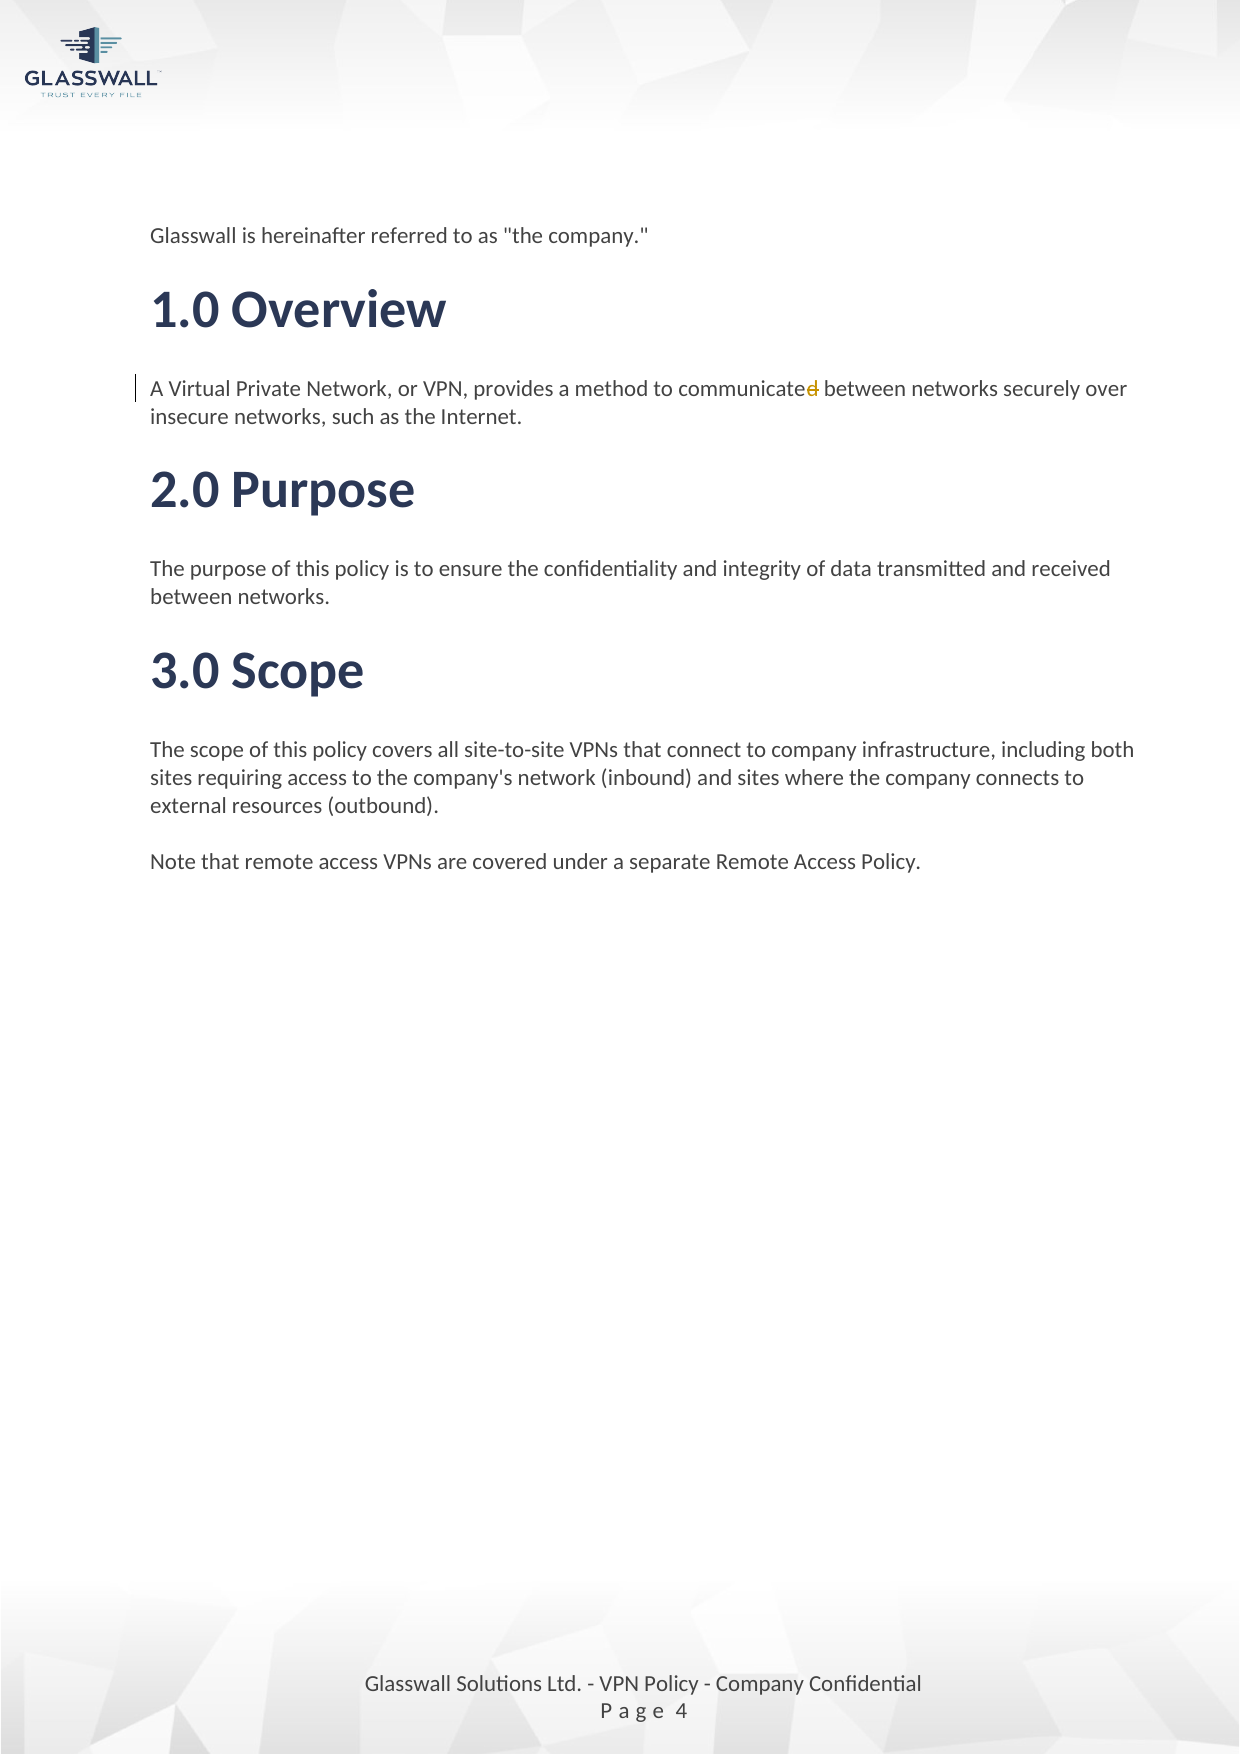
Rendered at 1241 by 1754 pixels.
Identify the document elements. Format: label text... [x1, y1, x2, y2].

picture [0, 0, 1240, 163]
picture [2, 1581, 1239, 1754]
subtitle 1.0 Overview [150, 274, 1137, 341]
text Note that remote access VPNs are covered under a separate Remote Access Policy. [150, 847, 1137, 875]
subtitle 2.0 Purpose [150, 455, 1137, 521]
text The purpose of this policy is to ensure the confidentiality and integrity of data transmitted and received between networks. [150, 554, 1137, 610]
text Glasswall is hereinafter referred to as "the company." [150, 222, 1137, 249]
text A Virtual Private Network, or VPN, provides a method to communicate between networks securely over insecure networks, such as the Internet. [150, 374, 1137, 430]
text The scope of this policy covers all site-to-site VPNs that connect to company infrastructure, including both sites requiring access to the company's network (inbound) and sites where the company connects to external resources (outbound). [150, 735, 1137, 819]
subtitle 3.0 Scope [150, 635, 1137, 702]
